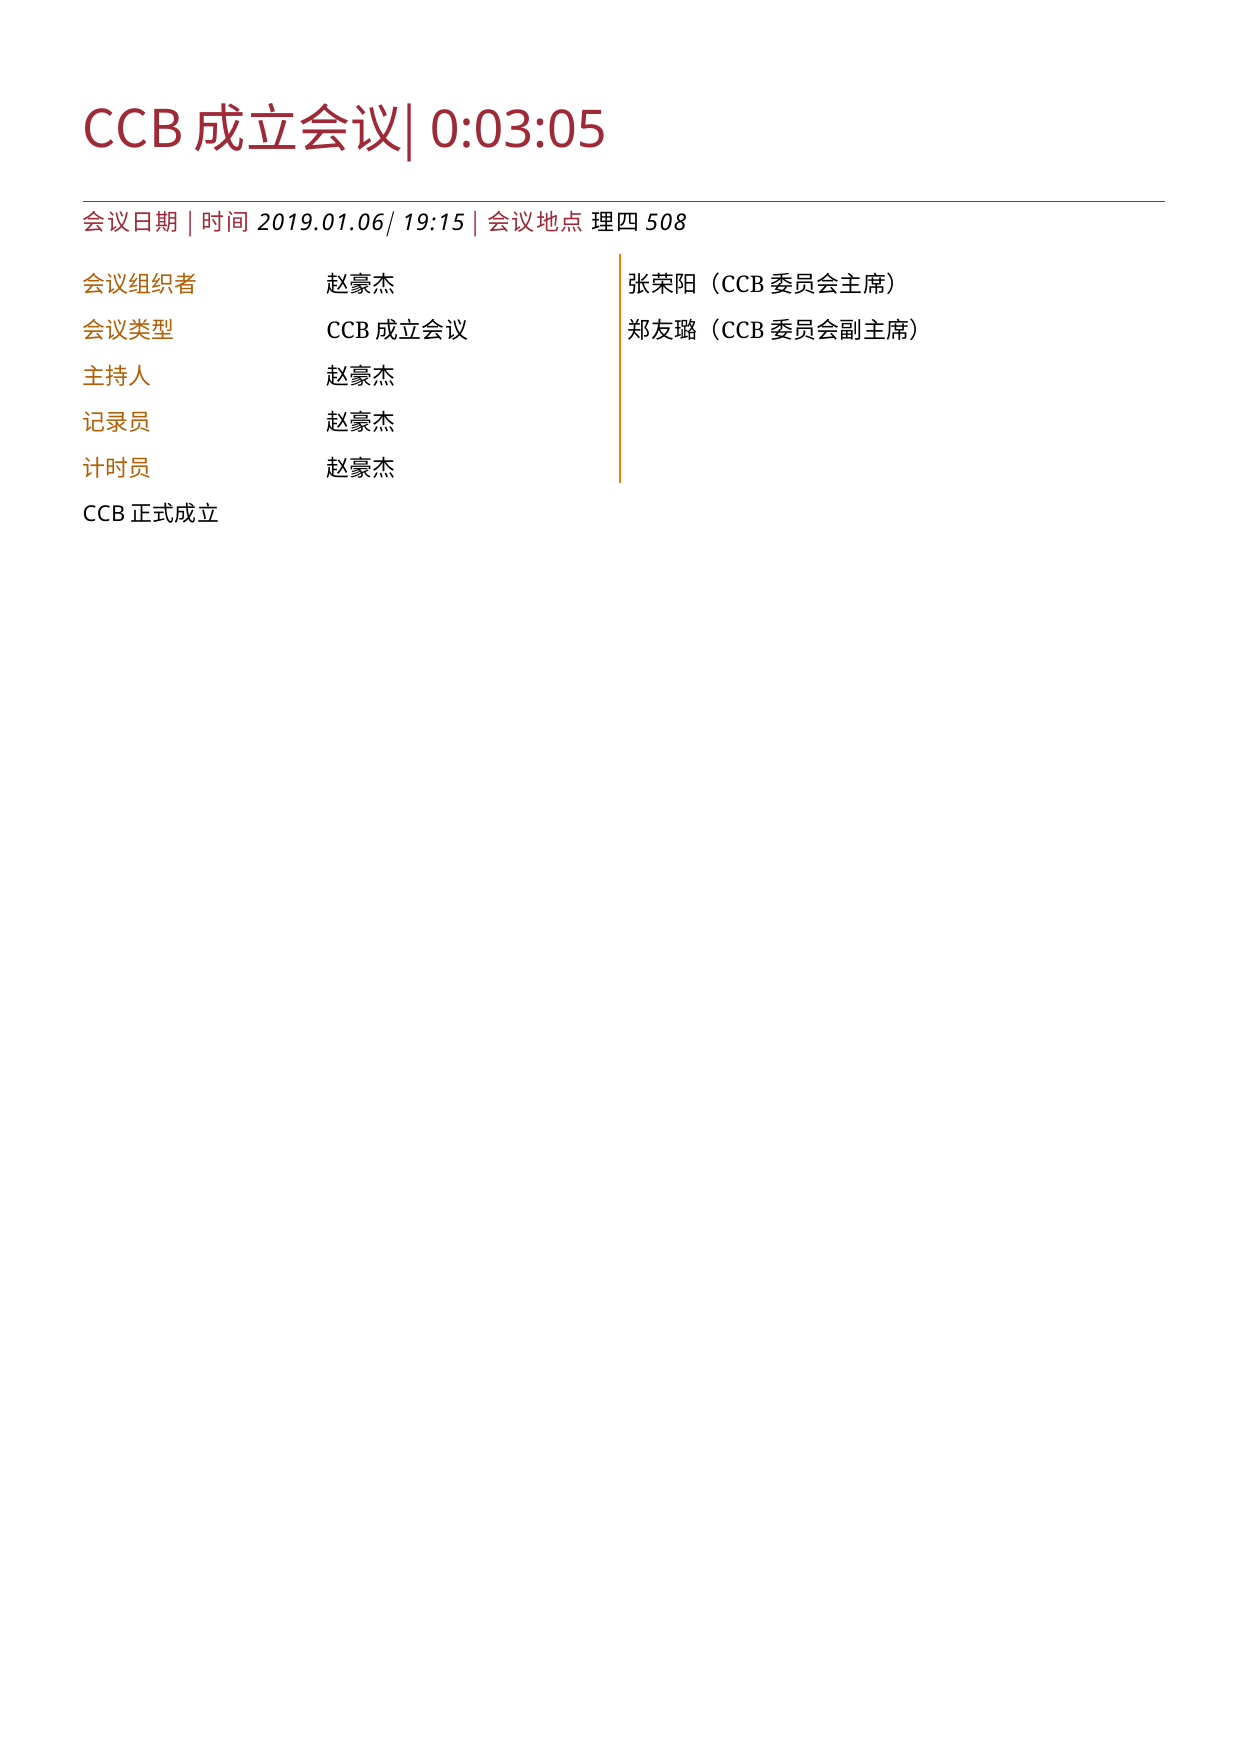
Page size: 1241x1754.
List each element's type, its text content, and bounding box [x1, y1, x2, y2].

title CCB成立会议| 0:03:05 [82, 87, 1165, 163]
text CCB正式成立 [82, 496, 1165, 527]
table_header [75, 254, 619, 483]
table_header 张荣阳（CCB委员会主席） 郑友璐（CCB委员会副主席） [621, 254, 1165, 483]
subtitle 会议日期 | 时间 2019.01.06| 19:15 | 会议地点 理四508 [82, 202, 1165, 237]
